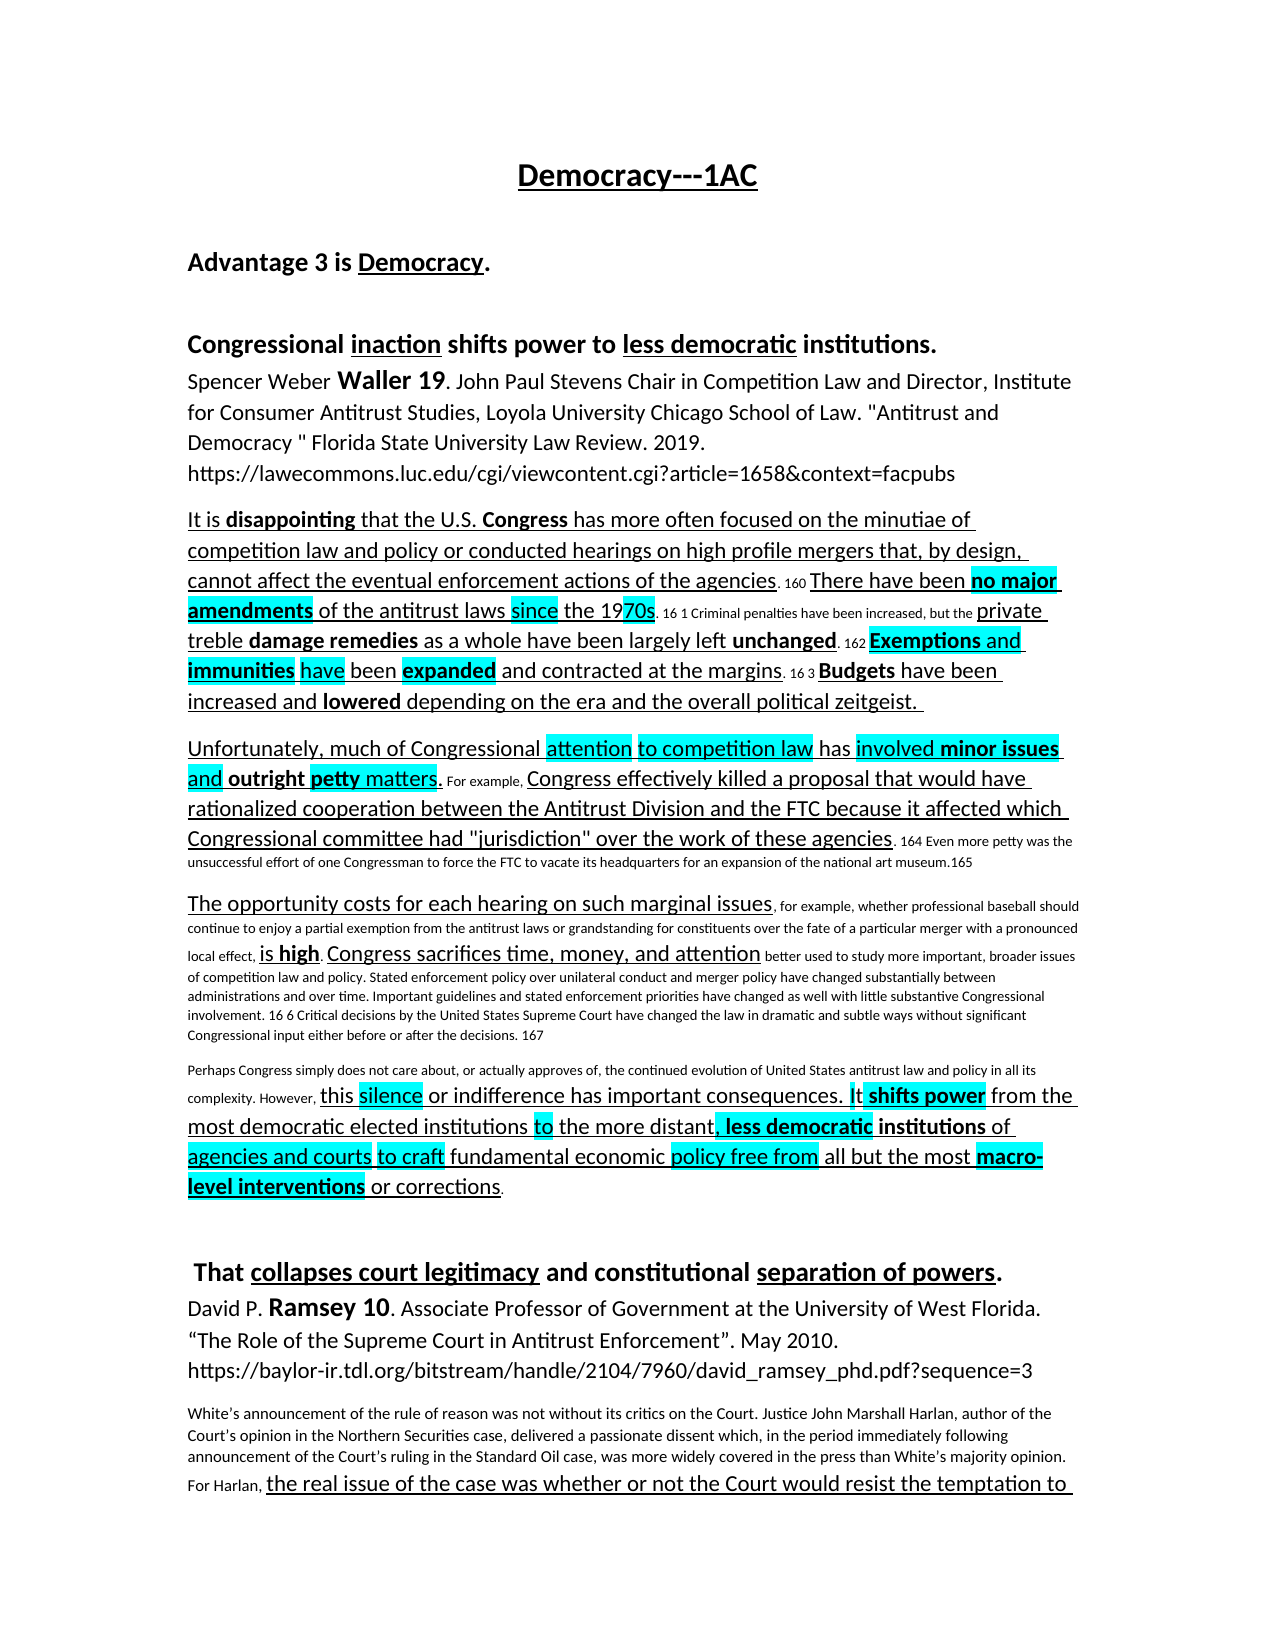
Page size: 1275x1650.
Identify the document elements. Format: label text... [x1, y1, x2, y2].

text Spencer Weber Waller 19. John Paul Stevens Chair in Competition Law and Director, Institute for Consumer Antitrust Studies, Loyola University Chicago School of Law. "Antitrust and Democracy " Florida State University Law Review. 2019. https://lawecommons.luc.edu/cgi/viewcontent.cgi?article=1658&context=facpubs [187, 363, 1087, 487]
text It is disappointing that the U.S. Congress has more often focused on the minutiae of competition law and policy or conducted hearings on high profile mergers that, by design, cannot affect the eventual enforcement actions of the agencies. 160 There have been no major amendments of the antitrust laws since the 1970s. 16 1 Criminal penalties have been increased, but the private treble damage remedies as a whole have been largely left unchanged. 162 Exemptions and immunities have been expanded and contracted at the margins. 16 3 Budgets have been increased and lowered depending on the era and the overall political zeitgeist. [187, 506, 1087, 715]
text The opportunity costs for each hearing on such marginal issues, for example, whether professional baseball should continue to enjoy a partial exemption from the antitrust laws or grandstanding for constituents over the fate of a particular merger with a pronounced local effect, is high. Congress sacrifices time, money, and attention better used to study more important, broader issues of competition law and policy. Stated enforcement policy over unilateral conduct and merger policy have changed substantially between administrations and over time. Important guidelines and stated enforcement priorities have changed as well with little substantive Congressional involvement. 16 6 Critical decisions by the United States Supreme Court have changed the law in dramatic and subtle ways without significant Congressional input either before or after the decisions. 167 [187, 889, 1087, 1044]
subtitle Democracy---1AC [187, 154, 1087, 195]
text David P. Ramsey 10. Associate Professor of Government at the University of West Florida. “The Role of the Supreme Court in Antitrust Enforcement”. May 2010. https://baylor-ir.tdl.org/bitstream/handle/2104/7960/david_ramsey_phd.pdf?sequence=3 [187, 1291, 1087, 1384]
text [187, 1403, 1087, 1497]
subtitle Congressional inaction shifts power to less democratic institutions. [187, 327, 1087, 361]
subtitle That collapses court legitimacy and constitutional separation of powers. [187, 1255, 1087, 1288]
subtitle Advantage 3 is Democracy. [187, 245, 1087, 278]
text Perhaps Congress simply does not care about, or actually approves of, the continued evolution of United States antitrust law and policy in all its complexity. However, this silence or indifference has important consequences. It shifts power from the most democratic elected institutions to the more distant, less democratic institutions of agencies and courts to craft fundamental economic policy free from all but the most macro-level interventions or corrections. [187, 1062, 1087, 1200]
text Unfortunately, much of Congressional attention to competition law has involved minor issues and outright petty matters. For example, Congress effectively killed a proposal that would have rationalized cooperation between the Antitrust Division and the FTC because it affected which Congressional committee had "jurisdiction" over the work of these agencies. 164 Even more petty was the unsuccessful effort of one Congressman to force the FTC to vacate its headquarters for an expansion of the national art museum.165 [187, 734, 1087, 872]
